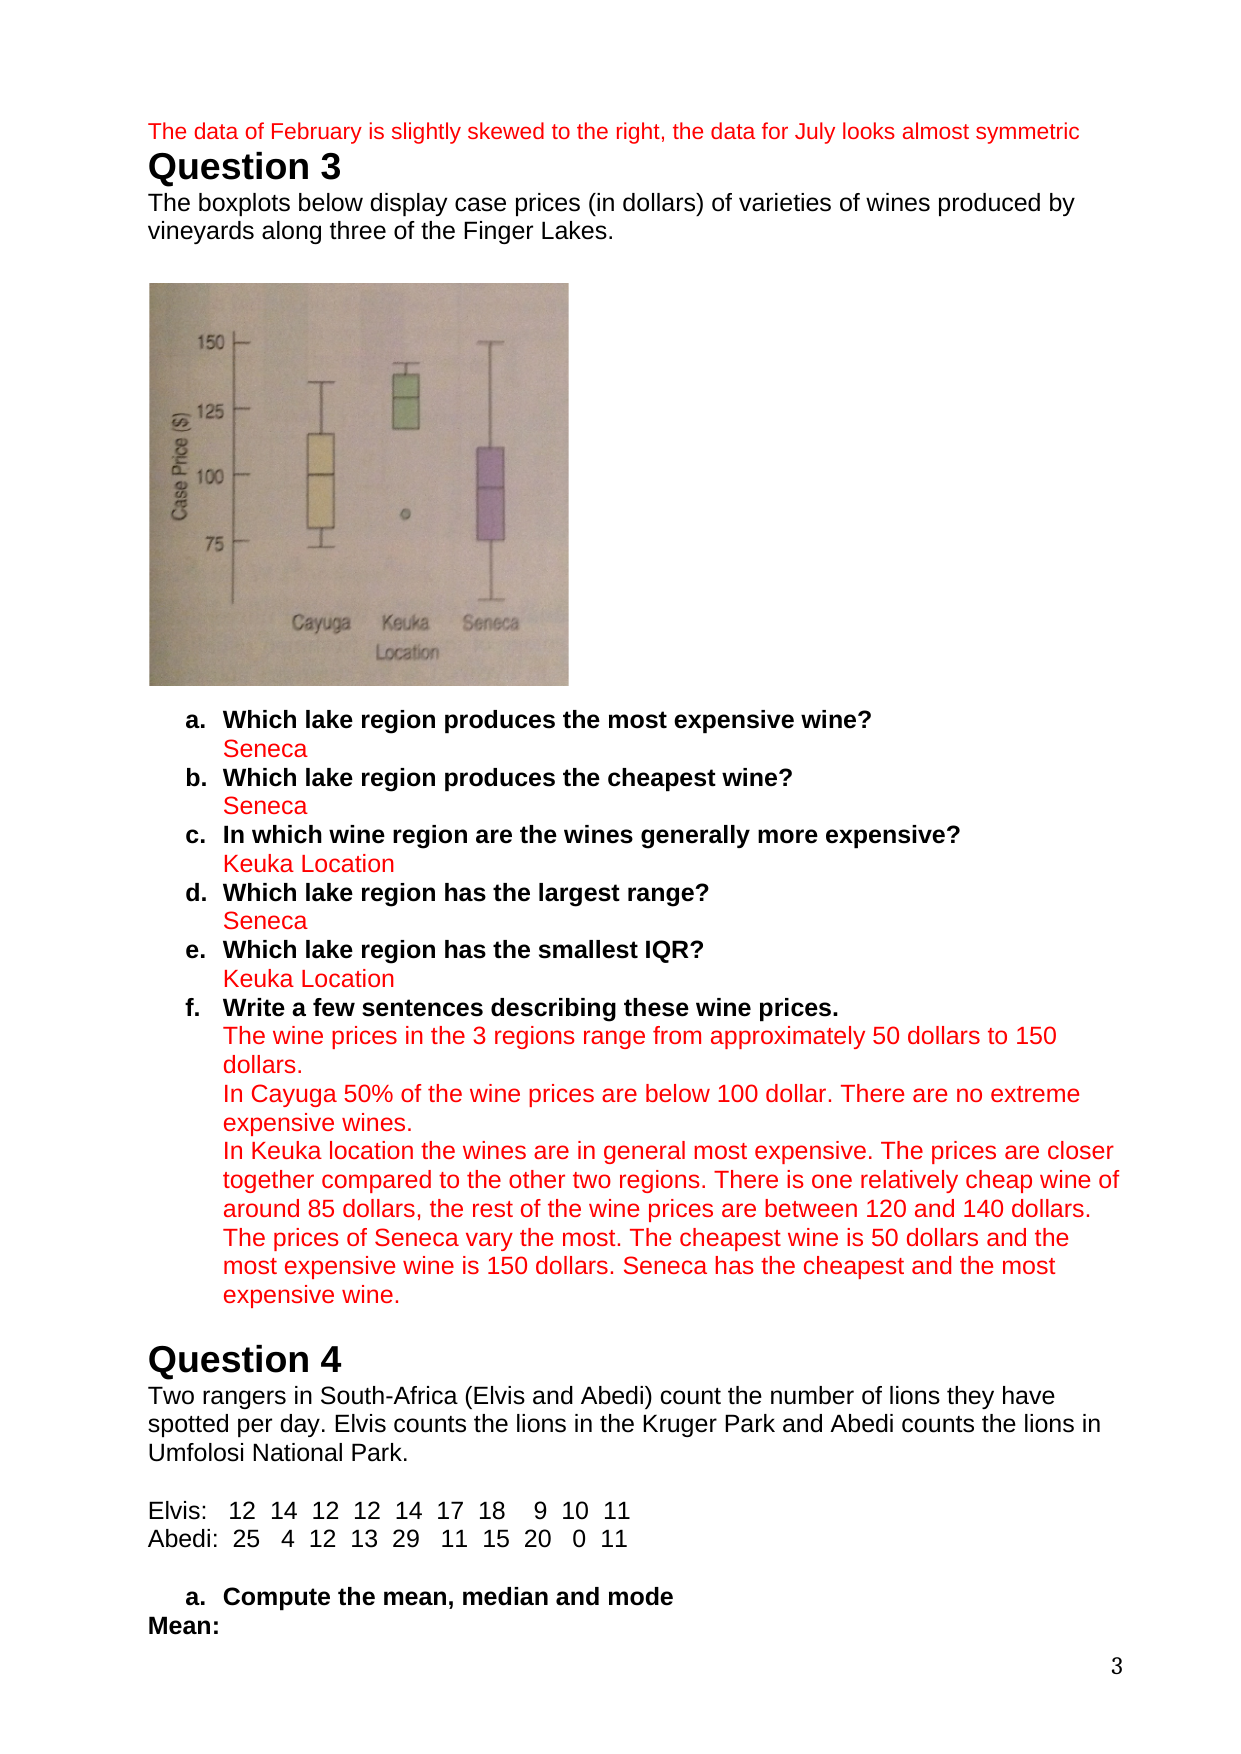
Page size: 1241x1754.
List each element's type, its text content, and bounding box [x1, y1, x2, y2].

text In Cayuga 50% of the wine prices are below 100 dollar. There are no extreme expensive wines. [223, 1079, 1123, 1136]
text The boxplots below display case prices (in dollars) of varieties of wines produced by vineyards along three of the Finger Lakes. [148, 188, 1123, 245]
text Keuka Location [223, 964, 1123, 993]
list Compute the mean, median and mode [185, 1582, 1123, 1611]
list Which lake region produces the cheapest wine? [185, 763, 1123, 791]
list Which lake region has the smallest IQR? [185, 935, 1123, 964]
text Seneca [223, 791, 1123, 820]
text Seneca [223, 906, 1123, 935]
text Two rangers in South-Africa (Elvis and Abedi) count the number of lions they have spotted per day. Elvis counts the lions in the Kruger Park and Abedi counts the lions in Umfolosi National Park. [148, 1381, 1123, 1467]
text Abedi: 25 4 12 13 29 11 15 20 0 11 [148, 1524, 1123, 1553]
list In which wine region are the wines generally more expensive? [185, 820, 1123, 849]
picture [149, 283, 569, 686]
text Question 4 [148, 1338, 1123, 1381]
text The prices of Seneca vary the most. The cheapest wine is 50 dollars and the most expensive wine is 150 dollars. Seneca has the cheapest and the most expensive wine. [223, 1223, 1123, 1309]
text Elvis: 12 14 12 12 14 17 18 9 10 11 [148, 1496, 1123, 1524]
text Seneca [223, 734, 1123, 763]
text Mean: [148, 1611, 1123, 1639]
text In Keuka location the wines are in general most expensive. The prices are closer together compared to the other two regions. There is one relatively cheap wine of around 85 dollars, the rest of the wine prices are between 120 and 140 dollars. [223, 1136, 1123, 1223]
text The wine prices in the 3 regions range from approximately 50 dollars to 150 dollars. [223, 1021, 1123, 1079]
text The data of February is slightly skewed to the right, the data for July looks almost symmetric [148, 118, 1123, 144]
list Write a few sentences describing these wine prices. [185, 993, 1123, 1021]
list Which lake region has the largest range? [185, 878, 1123, 906]
text Keuka Location [223, 849, 1123, 878]
text Question 3 [148, 144, 1123, 188]
list Which lake region produces the most expensive wine? [185, 705, 1123, 734]
